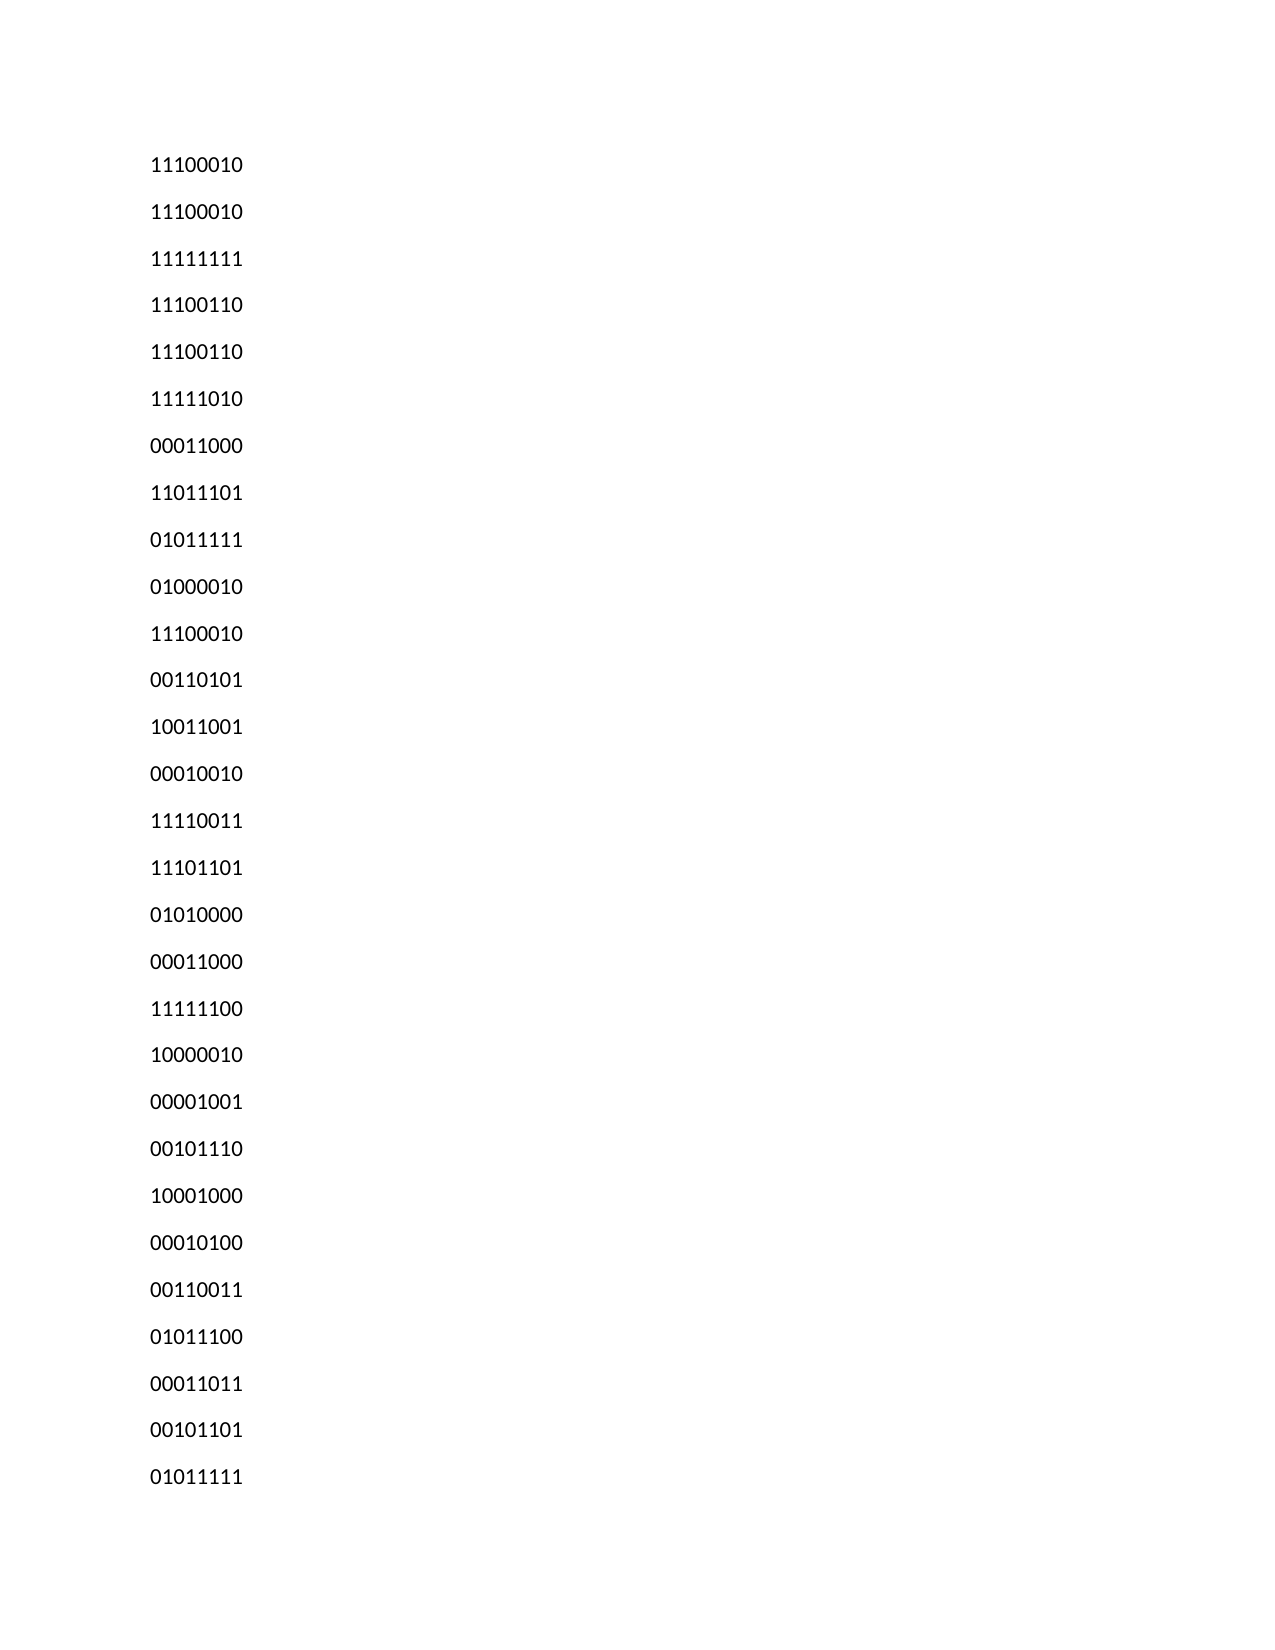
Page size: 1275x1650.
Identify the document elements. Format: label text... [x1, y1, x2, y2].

text 00101101 [150, 1416, 1125, 1444]
text 00011000 [150, 431, 1125, 459]
text 00101110 [150, 1134, 1125, 1162]
text 11101101 [150, 853, 1125, 881]
text 00110101 [150, 666, 1125, 694]
text 01010000 [150, 900, 1125, 928]
text 01000010 [150, 572, 1125, 600]
text 11100010 [150, 197, 1125, 225]
text 00010100 [150, 1228, 1125, 1256]
text 00001001 [150, 1087, 1125, 1116]
text 00011000 [150, 947, 1125, 975]
text 11100010 [150, 150, 1125, 178]
text 11110011 [150, 806, 1125, 834]
text 11111111 [150, 244, 1125, 272]
text 11111100 [150, 994, 1125, 1022]
text 00110011 [150, 1275, 1125, 1303]
text 00011011 [150, 1369, 1125, 1397]
text 01011100 [150, 1322, 1125, 1350]
text 11011101 [150, 478, 1125, 506]
text 11100110 [150, 291, 1125, 319]
text 11100110 [150, 337, 1125, 366]
text 11111010 [150, 384, 1125, 412]
text 11100010 [150, 619, 1125, 647]
text 10011001 [150, 712, 1125, 741]
text 01011111 [150, 1462, 1125, 1491]
text 01011111 [150, 525, 1125, 553]
text 00010010 [150, 759, 1125, 787]
text 10001000 [150, 1181, 1125, 1209]
text 10000010 [150, 1041, 1125, 1069]
